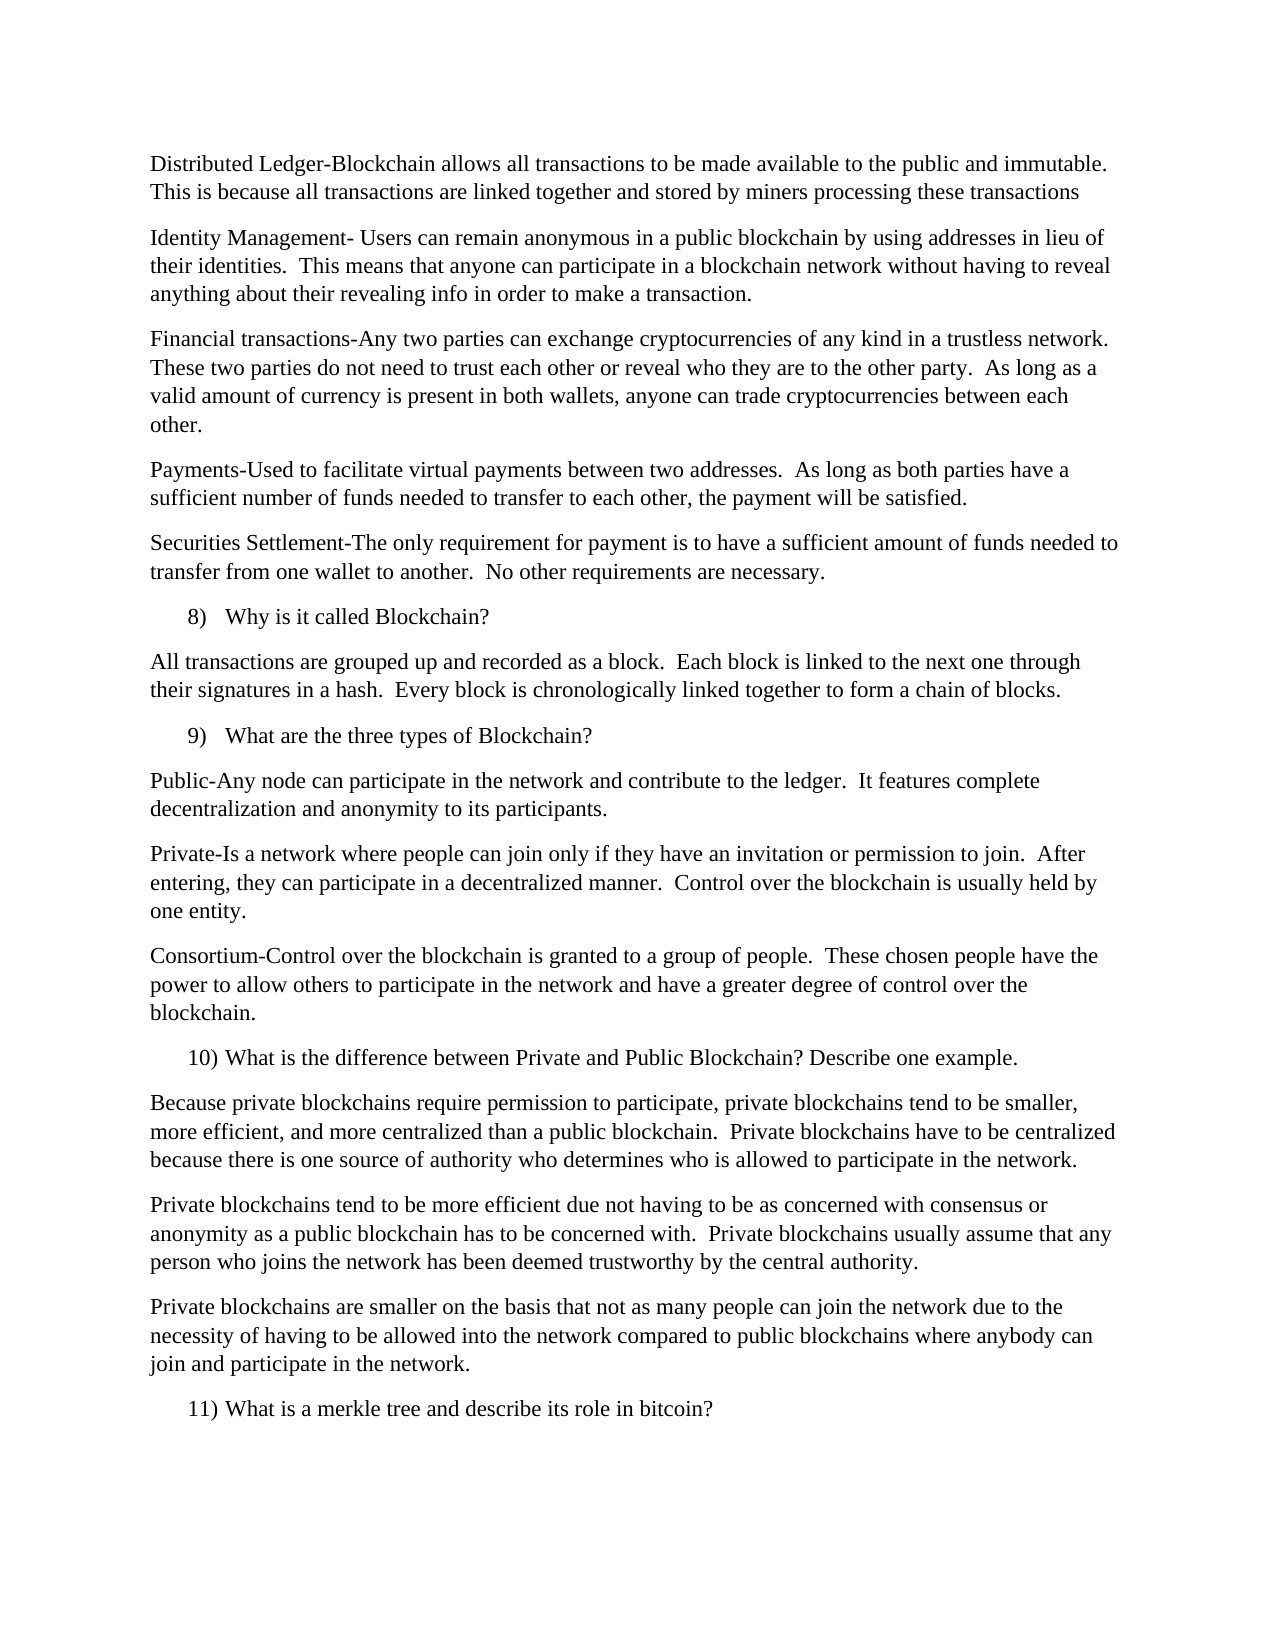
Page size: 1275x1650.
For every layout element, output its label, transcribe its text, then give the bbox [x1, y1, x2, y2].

text Securities Settlement-The only requirement for payment is to have a sufficient amount of funds needed to transfer from one wallet to another. No other requirements are necessary. [150, 529, 1125, 584]
list Why is it called Blockchain? [187, 603, 1125, 629]
list What are the three types of Blockchain? [187, 722, 1125, 748]
list What is a merkle tree and describe its role in bitcoin? [187, 1395, 1125, 1422]
text All transactions are grouped up and recorded as a block. Each block is linked to the next one through their signatures in a hash. Every block is chronologically linked together to form a chain of blocks. [150, 648, 1125, 703]
text Private-Is a network where people can join only if they have an invitation or permission to join. After entering, they can participate in a decentralized manner. Control over the blockchain is usually held by one entity. [150, 840, 1125, 923]
text Public-Any node can participate in the network and contribute to the ledger. It features complete decentralization and anonymity to its participants. [150, 767, 1125, 822]
text Distributed Ledger-Blockchain allows all transactions to be made available to the public and immutable. This is because all transactions are linked together and stored by miners processing these transactions [150, 150, 1125, 205]
text Identity Management- Users can remain anonymous in a public blockchain by using addresses in lieu of their identities. This means that anyone can participate in a blockchain network without having to reveal anything about their revealing info in order to make a transaction. [150, 223, 1125, 307]
text Financial transactions-Any two parties can exchange cryptocurrencies of any kind in a trustless network. These two parties do not need to trust each other or reveal who they are to the other party. As long as a valid amount of currency is present in both wallets, anyone can trade cryptocurrencies between each other. [150, 326, 1125, 437]
text Because private blockchains require permission to participate, private blockchains tend to be smaller, more efficient, and more centralized than a public blockchain. Private blockchains have to be centralized because there is one source of authority who determines who is allowed to participate in the network. [150, 1089, 1125, 1173]
list What is the difference between Private and Public Blockchain? Describe one example. [187, 1044, 1125, 1071]
text Private blockchains are smaller on the basis that not as many people can join the network due to the necessity of having to be allowed into the network compared to public blockchains where anybody can join and participate in the network. [150, 1293, 1125, 1377]
text Payments-Used to facilitate virtual payments between two addresses. As long as both parties have a sufficient number of funds needed to transfer to each other, the payment will be satisfied. [150, 456, 1125, 511]
text Private blockchains tend to be more efficient due not having to be as concerned with consensus or anonymity as a public blockchain has to be concerned with. Private blockchains usually assume that any person who joins the network has been deemed trustworthy by the central authority. [150, 1191, 1125, 1274]
text Consortium-Control over the blockchain is granted to a group of people. These chosen people have the power to allow others to participate in the network and have a greater degree of control over the blockchain. [150, 942, 1125, 1026]
